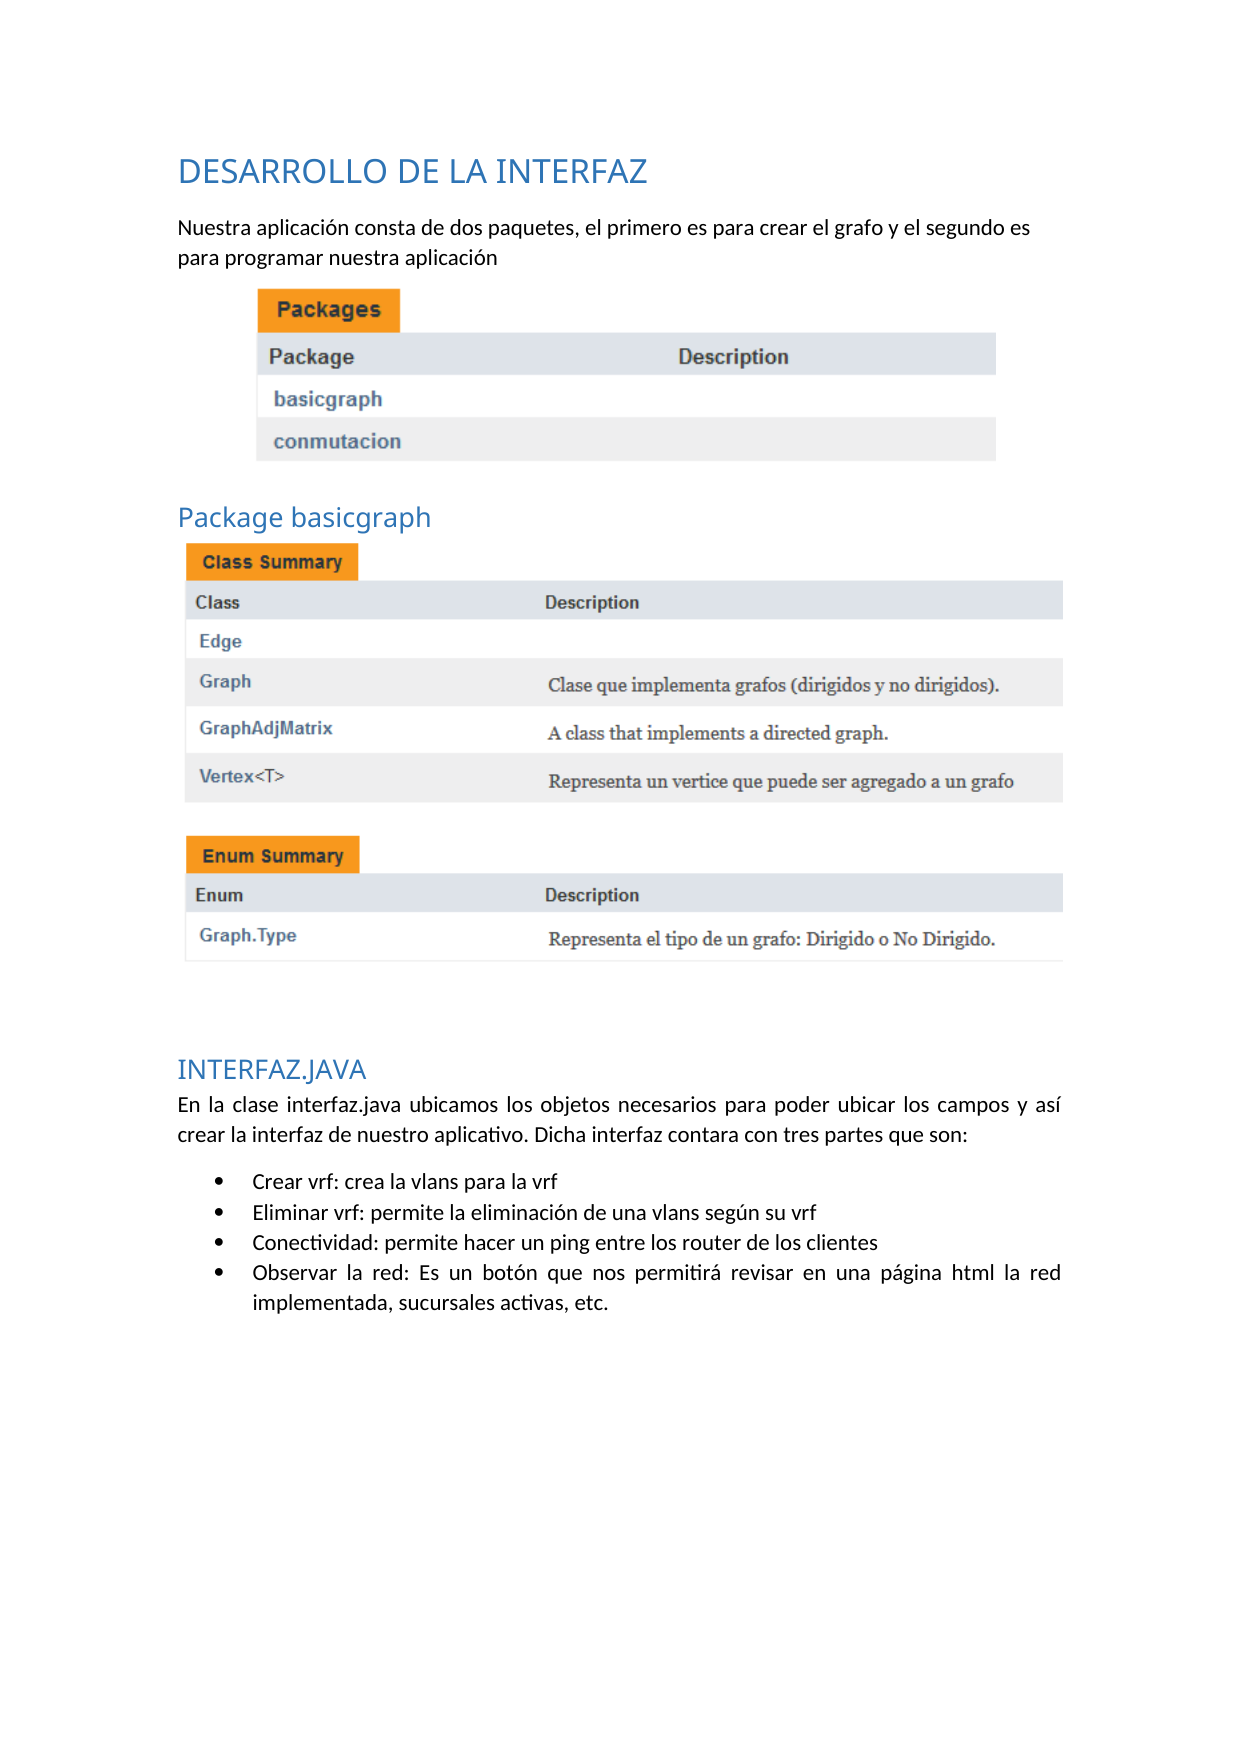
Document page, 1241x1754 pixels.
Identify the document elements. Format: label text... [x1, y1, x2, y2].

list Observar la red: Es un botón que nos permitirá revisar en una página html la red implementada, sucursales activas, etc. [215, 1258, 1063, 1316]
text DESARROLLO DE LA INTERFAZ [177, 148, 1063, 193]
text En la clase interfaz.java ubicamos los objetos necesarios para poder ubicar los campos y así crear la interfaz de nuestro aplicativo. Dicha interfaz contara con tres partes que son: [177, 1090, 1063, 1149]
picture [177, 538, 1063, 967]
list Eliminar vrf: permite la eliminación de una vlans según su vrf [215, 1198, 1063, 1226]
subtitle INTERFAZ.JAVA [177, 1051, 1063, 1087]
subtitle Package basicgraph [177, 499, 1063, 536]
picture [244, 286, 996, 480]
list Conectividad: permite hacer un ping entre los router de los clientes [215, 1228, 1063, 1256]
text Nuestra aplicación consta de dos paquetes, el primero es para crear el grafo y el segundo es para programar nuestra aplicación [177, 213, 1063, 271]
list Crear vrf: crea la vlans para la vrf [215, 1167, 1063, 1196]
